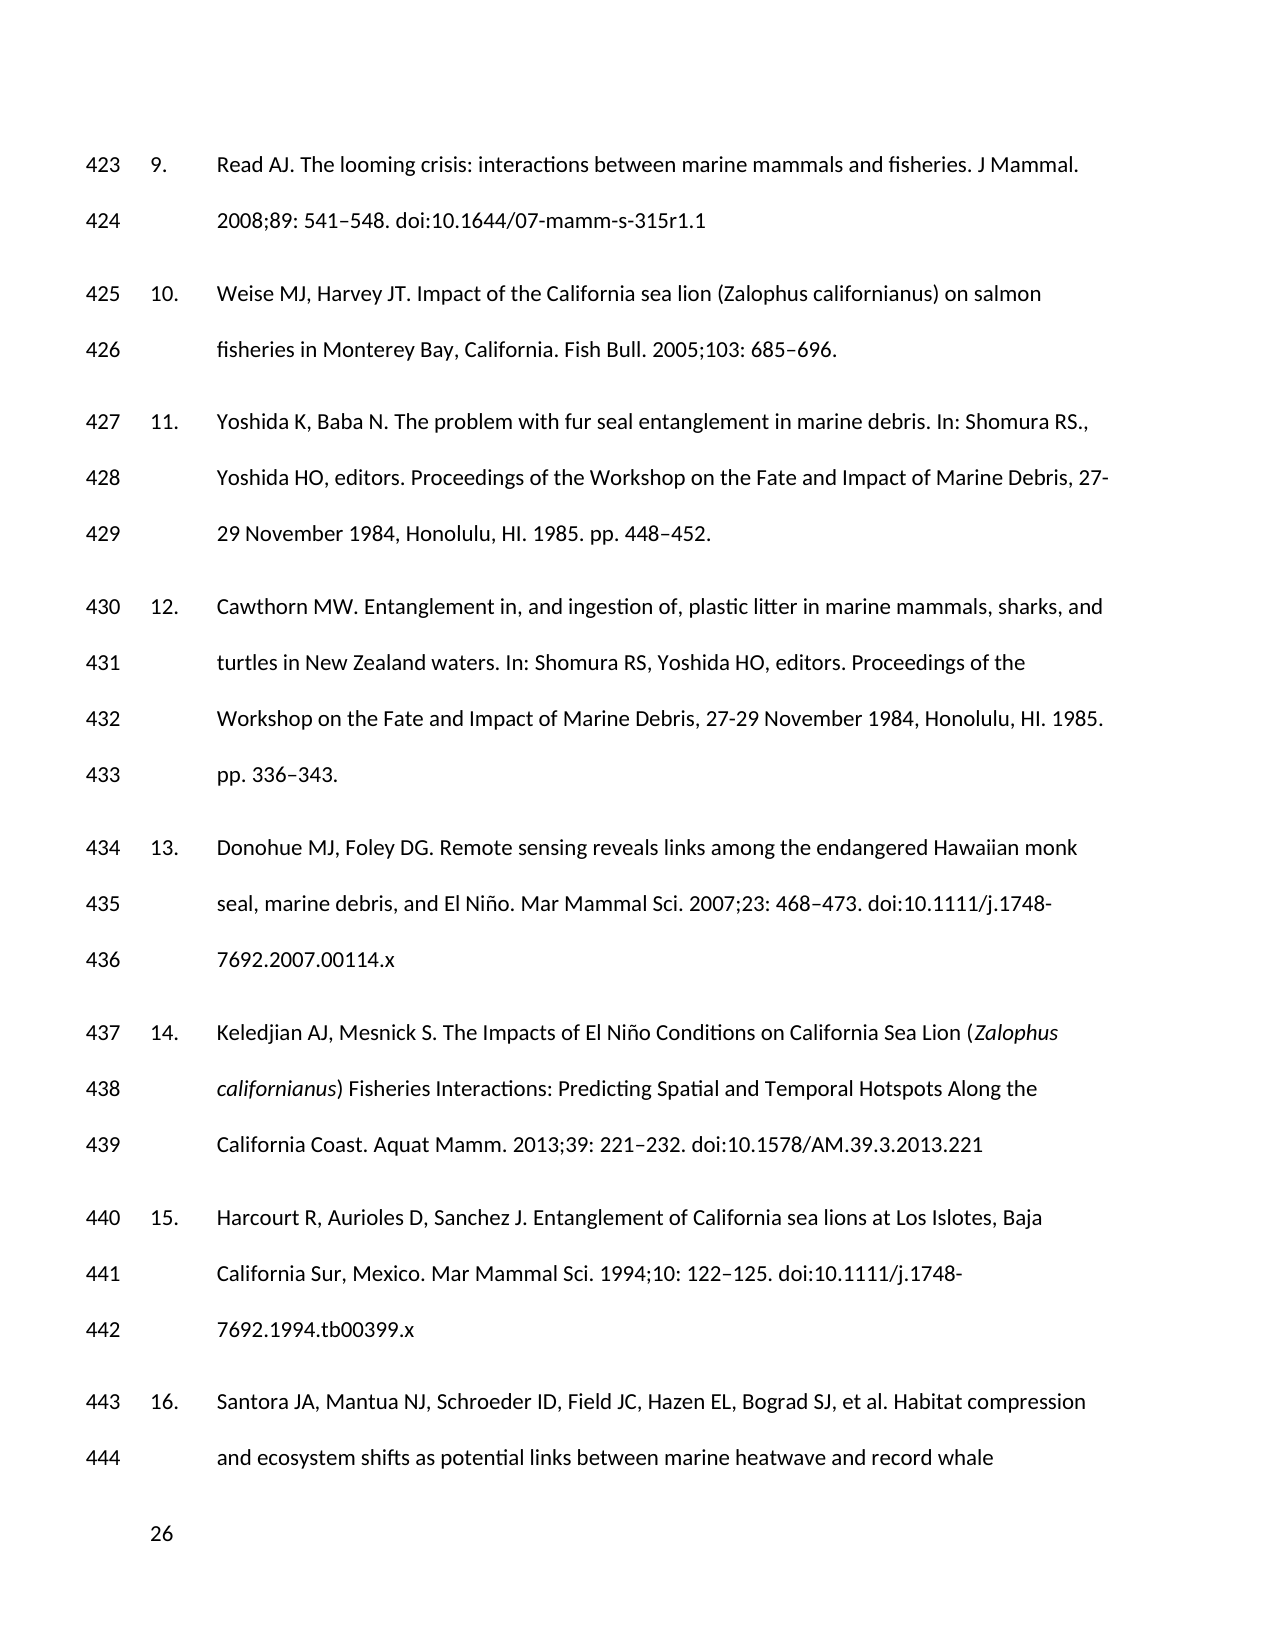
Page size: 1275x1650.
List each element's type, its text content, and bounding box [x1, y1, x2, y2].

text 11. Yoshida K, Baba N. The problem with fur seal entanglement in marine debris. In: Shomura RS., Yoshida HO, editors. Proceedings of the Workshop on the Fate and Impact of Marine Debris, 27-29 November 1984, Honolulu, HI. 1985. pp. 448–452. [150, 407, 1125, 548]
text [150, 1387, 1125, 1472]
text 9. Read AJ. The looming crisis: interactions between marine mammals and fisheries. J Mammal. 2008;89: 541–548. doi:10.1644/07-mamm-s-315r1.1 [150, 150, 1125, 234]
text 12. Cawthorn MW. Entanglement in, and ingestion of, plastic litter in marine mammals, sharks, and turtles in New Zealand waters. In: Shomura RS, Yoshida HO, editors. Proceedings of the Workshop on the Fate and Impact of Marine Debris, 27-29 November 1984, Honolulu, HI. 1985. pp. 336–343. [150, 592, 1125, 788]
text 10. Weise MJ, Harvey JT. Impact of the California sea lion (Zalophus californianus) on salmon fisheries in Monterey Bay, California. Fish Bull. 2005;103: 685–696. [150, 279, 1125, 363]
text 15. Harcourt R, Aurioles D, Sanchez J. Entanglement of California sea lions at Los Islotes, Baja California Sur, Mexico. Mar Mammal Sci. 1994;10: 122–125. doi:10.1111/j.1748-7692.1994.tb00399.x [150, 1203, 1125, 1343]
text 14. Keledjian AJ, Mesnick S. The Impacts of El Niño Conditions on California Sea Lion (Zalophus californianus) Fisheries Interactions: Predicting Spatial and Temporal Hotspots Along the California Coast. Aquat Mamm. 2013;39: 221–232. doi:10.1578/AM.39.3.2013.221 [150, 1018, 1125, 1158]
text 13. Donohue MJ, Foley DG. Remote sensing reveals links among the endangered Hawaiian monk seal, marine debris, and El Niño. Mar Mammal Sci. 2007;23: 468–473. doi:10.1111/j.1748-7692.2007.00114.x [150, 833, 1125, 973]
